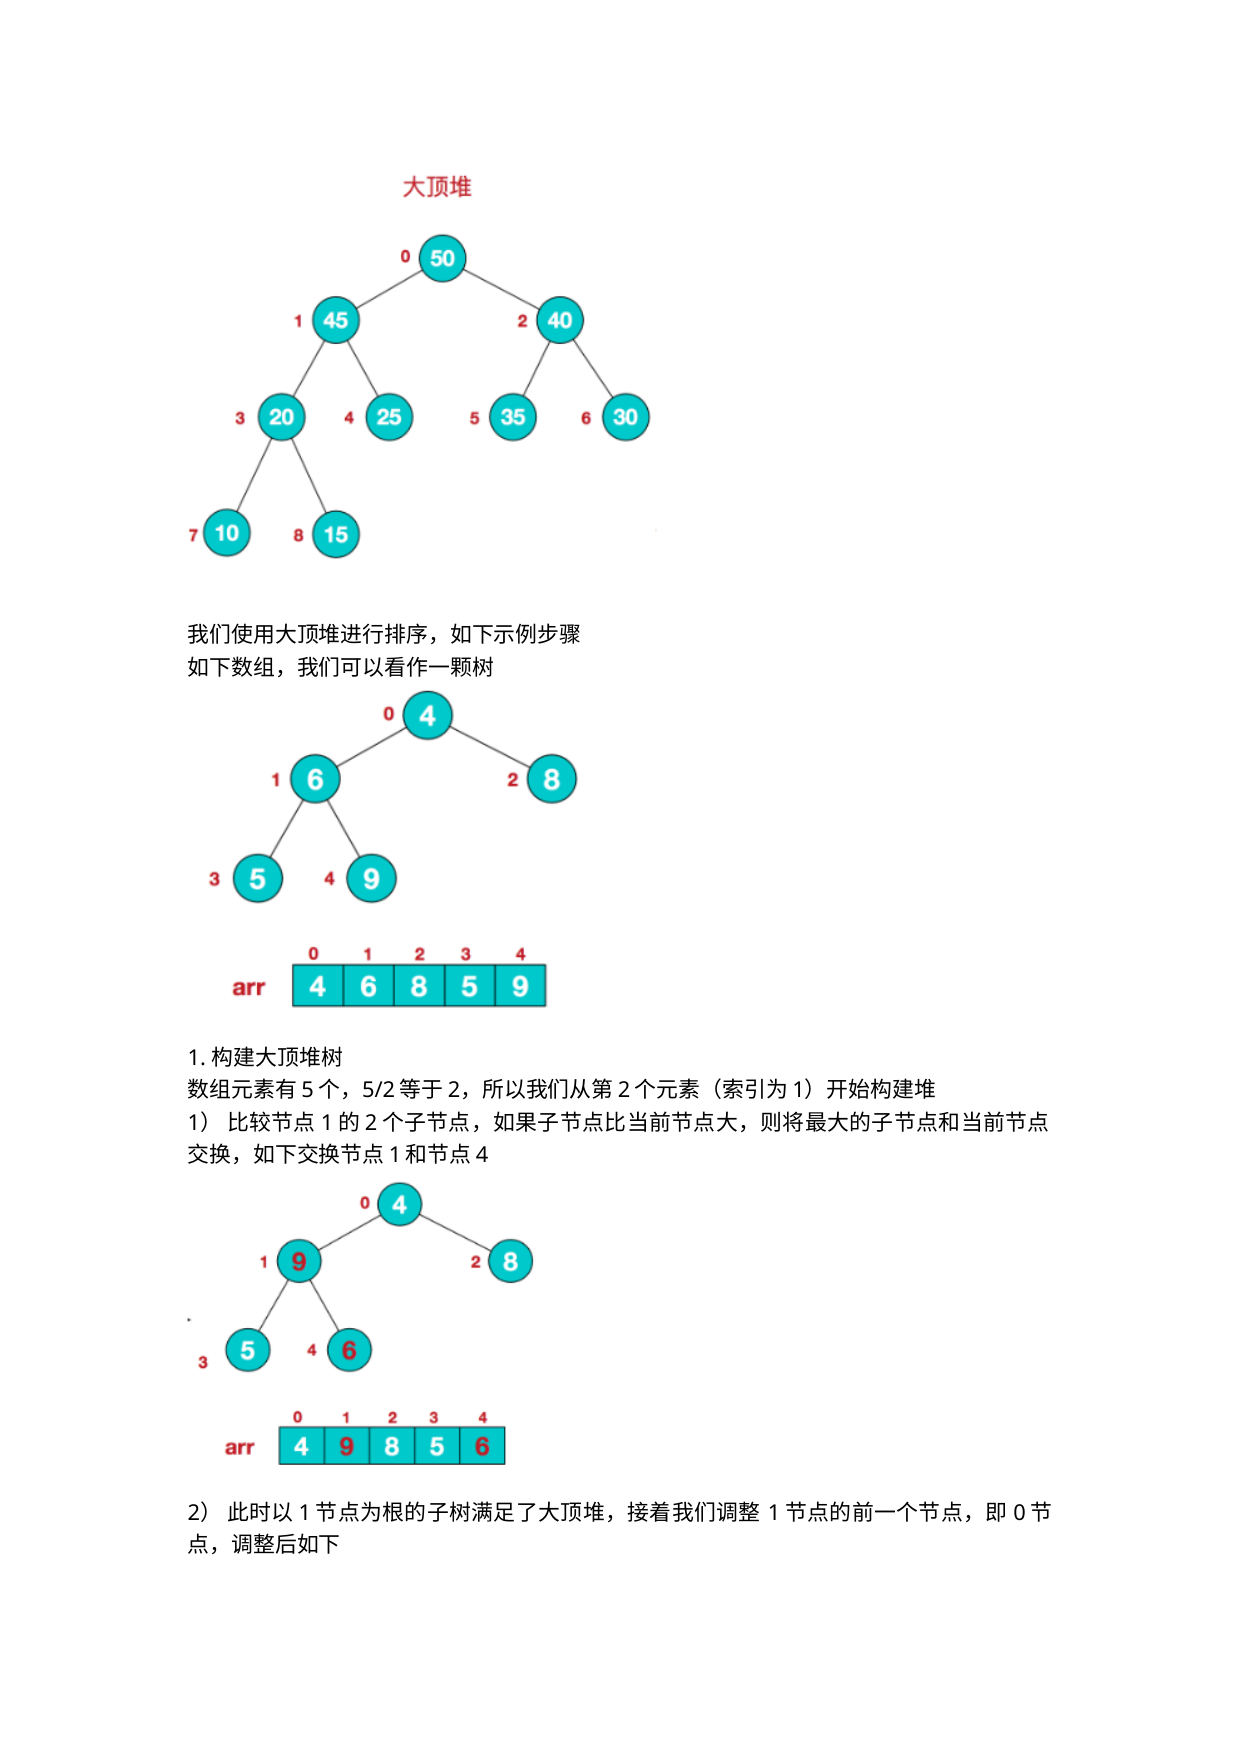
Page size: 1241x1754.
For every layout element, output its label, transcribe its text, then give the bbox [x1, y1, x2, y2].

picture [187, 162, 657, 581]
list 比较节点1的2个子节点，如果子节点比当前节点大，则将最大的子节点和当前节点交换，如下交换节点1和节点4 [187, 1104, 1053, 1169]
picture [187, 1169, 592, 1480]
list 此时以1节点为根的子树满足了大顶堆，接着我们调整1节点的前一个节点，即0节点，调整后如下 [187, 1494, 1053, 1559]
list 我们使用大顶堆进行排序，如下示例步骤 [187, 617, 1053, 649]
list 数组元素有5个，5/2等于2，所以我们从第2个元素（索引为1）开始构建堆 [187, 1072, 1053, 1104]
picture [187, 682, 624, 1029]
list 如下数组，我们可以看作一颗树 [187, 649, 1053, 682]
list 构建大顶堆树 [187, 1039, 1053, 1072]
